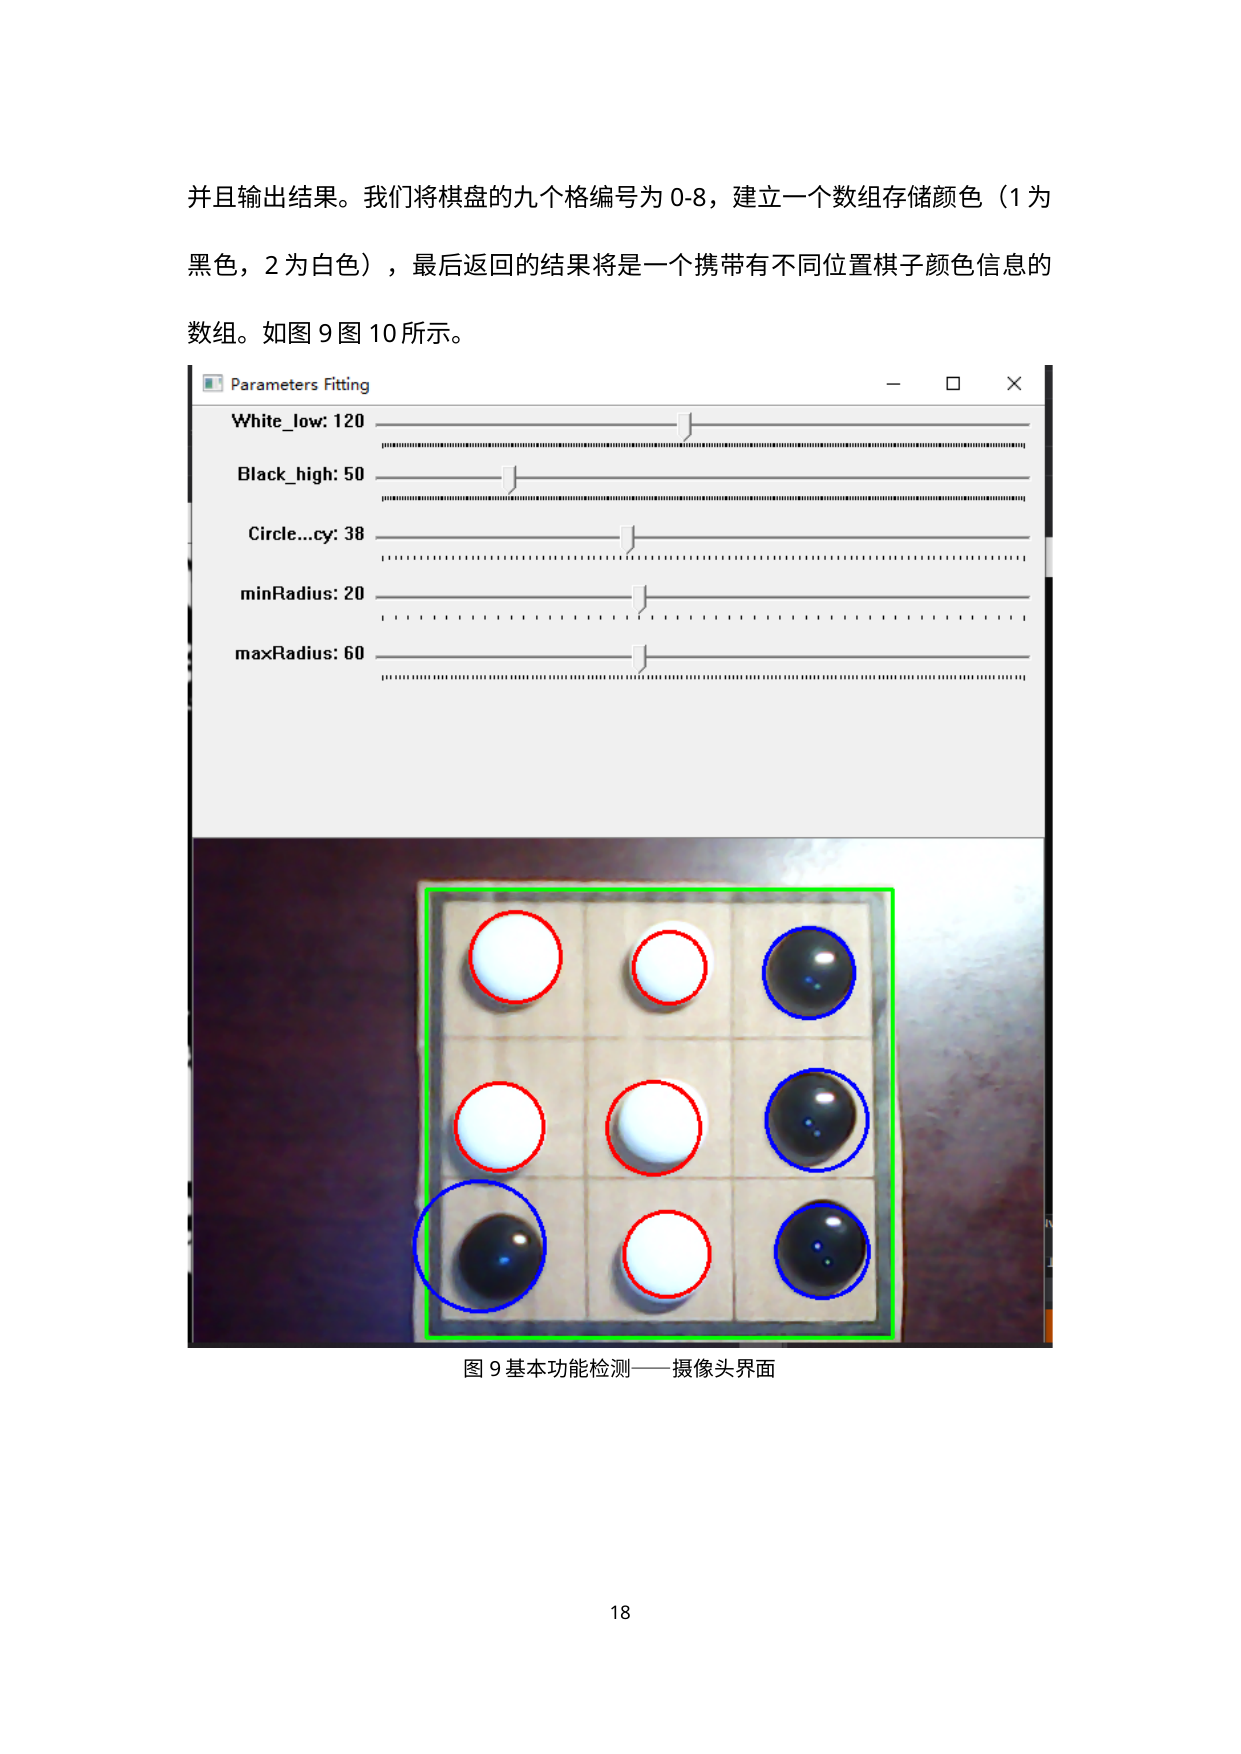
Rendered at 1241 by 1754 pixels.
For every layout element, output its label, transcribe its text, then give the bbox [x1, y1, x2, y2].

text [187, 162, 1053, 365]
text 图 9 基本功能检测——摄像头界面 [187, 1350, 1053, 1384]
picture [187, 365, 1053, 1348]
